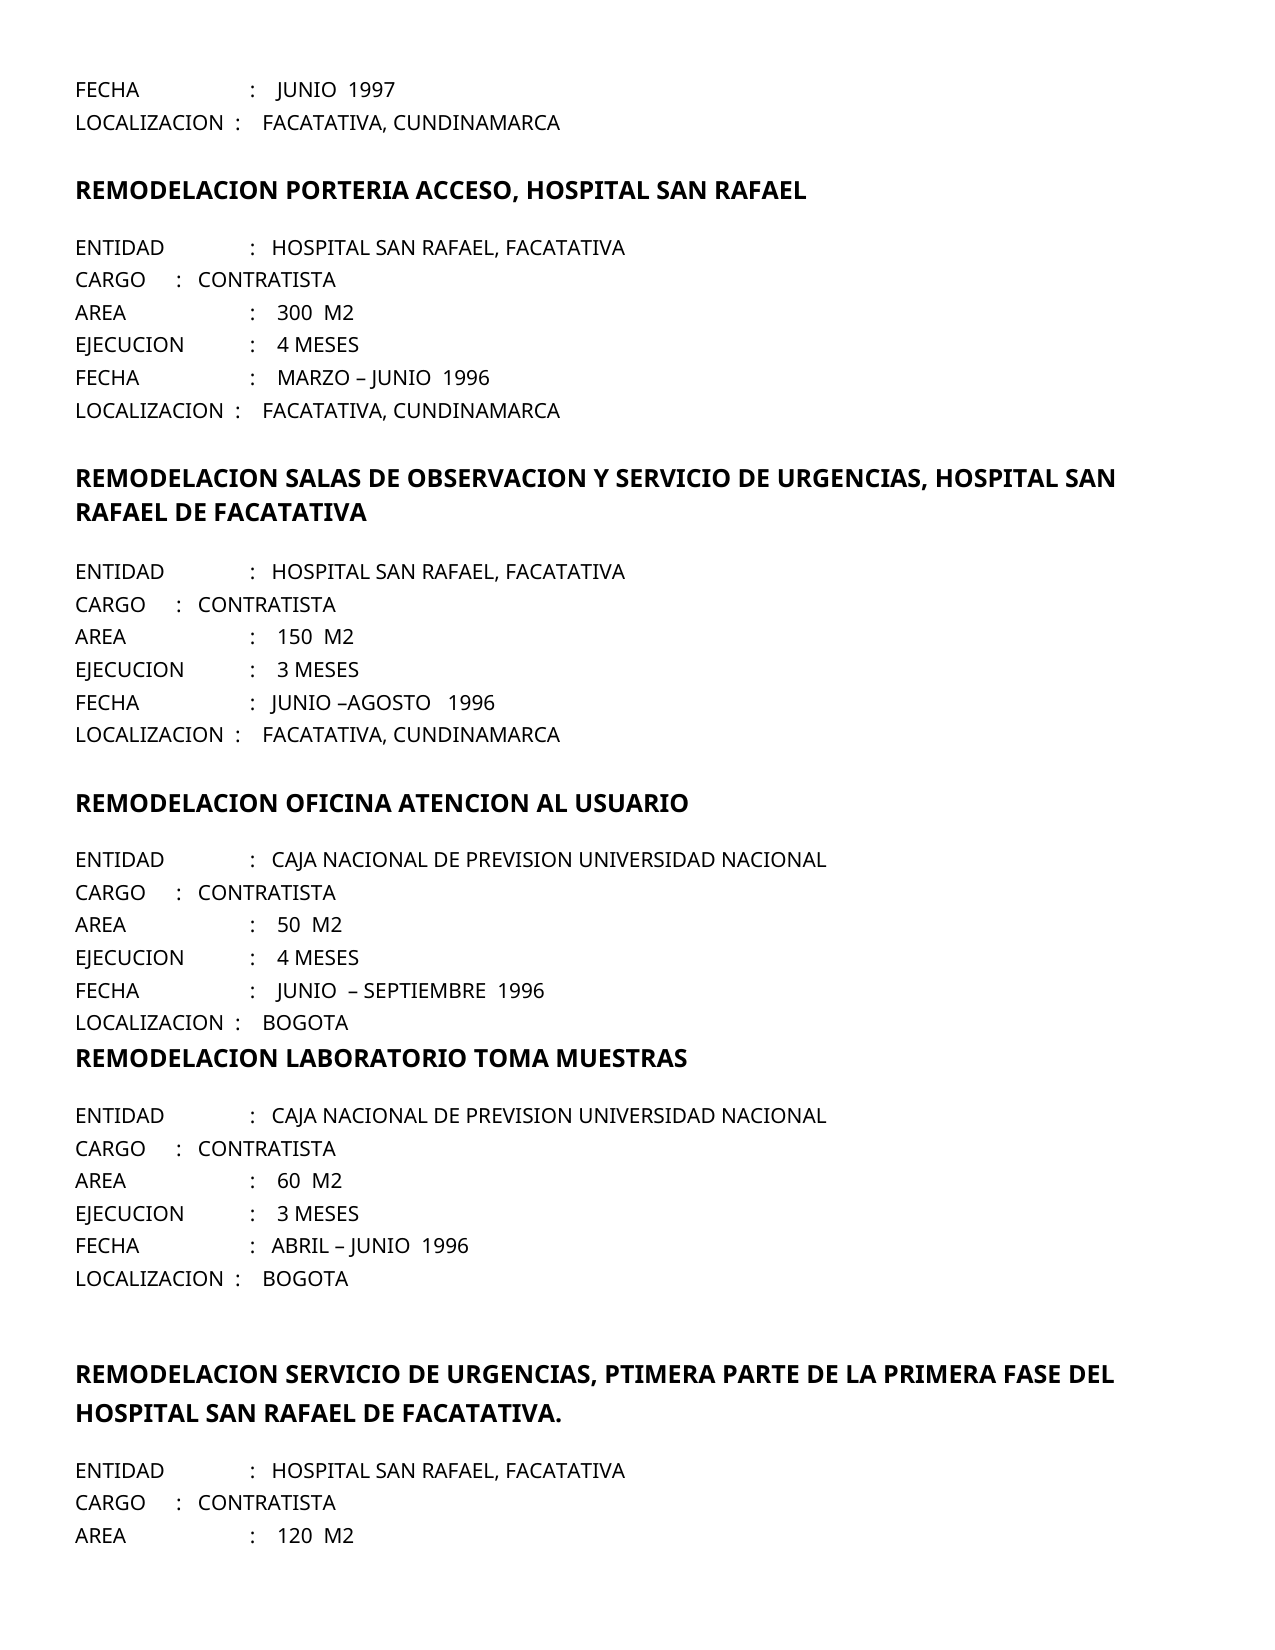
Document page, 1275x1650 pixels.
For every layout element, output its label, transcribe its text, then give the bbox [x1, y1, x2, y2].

text CARGO : CONTRATISTA [75, 1488, 1200, 1517]
text EJECUCION : 3 MESES [75, 1199, 1200, 1227]
text CARGO : CONTRATISTA [75, 1134, 1200, 1162]
text EJECUCION : 4 MESES [75, 331, 1200, 359]
text EJECUCION : 3 MESES [75, 655, 1200, 683]
text LOCALIZACION : FACATATIVA, CUNDINAMARCA [75, 720, 1200, 749]
text FECHA : MARZO – JUNIO 1996 [75, 363, 1200, 392]
text ENTIDAD : CAJA NACIONAL DE PREVISION UNIVERSIDAD NACIONAL [75, 845, 1200, 874]
text AREA : 120 M2 [75, 1521, 1200, 1549]
text REMODELACION SALAS DE OBSERVACION Y SERVICIO DE URGENCIAS, HOSPITAL SAN RAFAEL DE FACATATIVA [75, 461, 1200, 529]
text AREA : 60 M2 [75, 1166, 1200, 1195]
text FECHA : JUNIO – SEPTIEMBRE 1996 [75, 976, 1200, 1004]
text FECHA : ABRIL – JUNIO 1996 [75, 1231, 1200, 1260]
text ENTIDAD : CAJA NACIONAL DE PREVISION UNIVERSIDAD NACIONAL [75, 1101, 1200, 1129]
text CARGO : CONTRATISTA [75, 878, 1200, 906]
text ENTIDAD : HOSPITAL SAN RAFAEL, FACATATIVA [75, 233, 1200, 261]
text REMODELACION LABORATORIO TOMA MUESTRAS [75, 1041, 1200, 1075]
text LOCALIZACION : BOGOTA [75, 1264, 1200, 1292]
text CARGO : CONTRATISTA [75, 590, 1200, 618]
text LOCALIZACION : FACATATIVA, CUNDINAMARCA [75, 396, 1200, 424]
text REMODELACION SERVICIO DE URGENCIAS, PTIMERA PARTE DE LA PRIMERA FASE DEL HOSPITAL SAN RAFAEL DE FACATATIVA. [75, 1357, 1200, 1430]
text EJECUCION : 4 MESES [75, 943, 1200, 972]
text REMODELACION PORTERIA ACCESO, HOSPITAL SAN RAFAEL [75, 173, 1200, 207]
text AREA : 300 M2 [75, 298, 1200, 326]
text FECHA : JUNIO –AGOSTO 1996 [75, 688, 1200, 716]
text REMODELACION OFICINA ATENCION AL USUARIO [75, 785, 1200, 819]
text CARGO : CONTRATISTA [75, 265, 1200, 294]
text AREA : 150 M2 [75, 622, 1200, 651]
text ENTIDAD : HOSPITAL SAN RAFAEL, FACATATIVA [75, 1456, 1200, 1484]
text ENTIDAD : HOSPITAL SAN RAFAEL, FACATATIVA [75, 557, 1200, 586]
text LOCALIZACION : BOGOTA [75, 1008, 1200, 1037]
text FECHA : JUNIO 1997 [75, 75, 1200, 103]
text LOCALIZACION : FACATATIVA, CUNDINAMARCA [75, 108, 1200, 136]
text AREA : 50 M2 [75, 911, 1200, 939]
